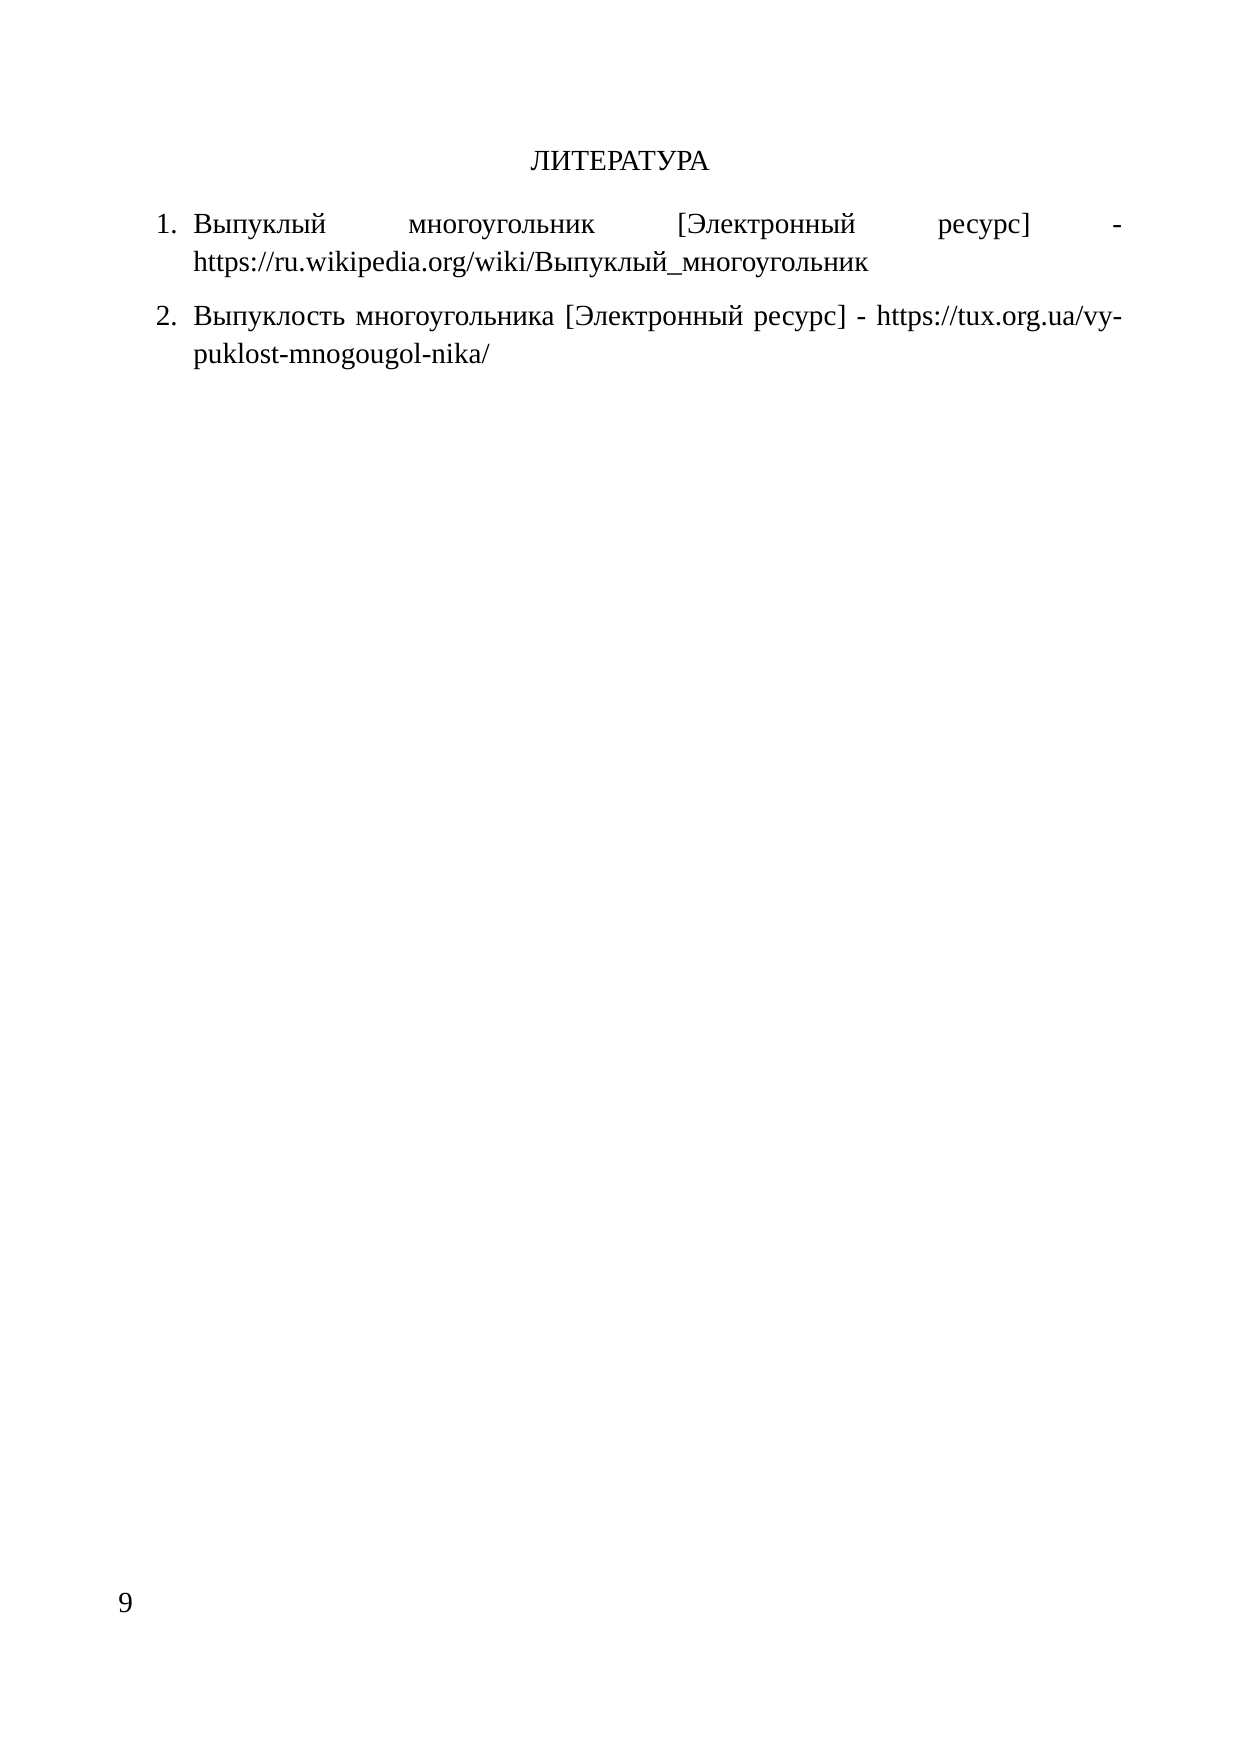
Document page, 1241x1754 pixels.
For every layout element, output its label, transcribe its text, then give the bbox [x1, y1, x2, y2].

list Выпуклость многоугольника [Электронный ресурс] - https://tux.org.ua/vy-puklost-mnogougol-nika/ [156, 298, 1122, 370]
subtitle ЛИТЕРАТУРА [118, 143, 1122, 177]
list Выпуклый многоугольник [Электронный ресурс] - https://ru.wikipedia.org/wiki/Выпуклый_многоугольник [156, 206, 1122, 278]
